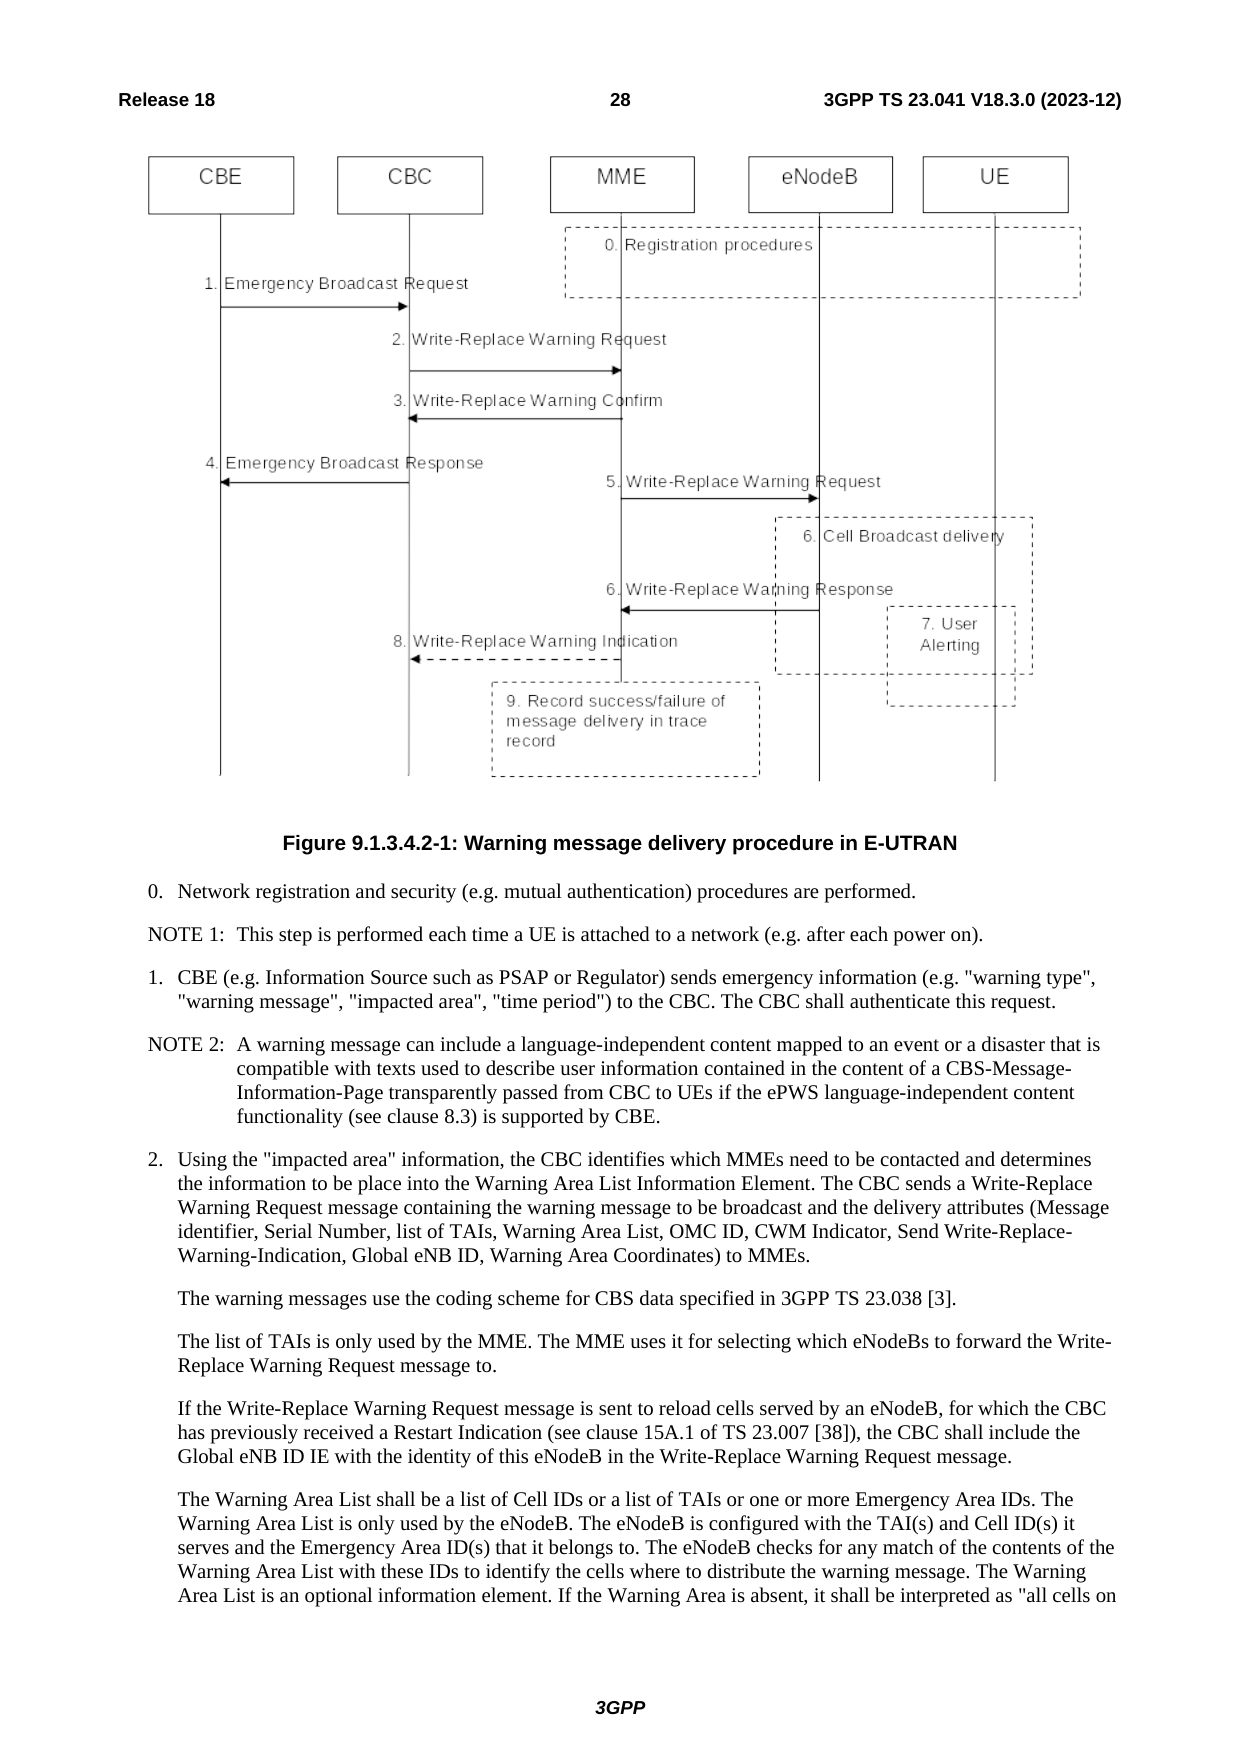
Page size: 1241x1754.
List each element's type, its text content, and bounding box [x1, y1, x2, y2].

text 0. Network registration and security (e.g. mutual authentication) procedures are performed. [148, 879, 1122, 903]
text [148, 1487, 1122, 1607]
text 1. CBE (e.g. Information Source such as PSAP or Regulator) sends emergency information (e.g. "warning type", "warning message", "impacted area", "time period") to the CBC. The CBC shall authenticate this request. [148, 965, 1122, 1013]
text NOTE 1: This step is performed each time a UE is attached to a network (e.g. after each power on). [148, 922, 1122, 946]
text If the Write-Replace Warning Request message is sent to reload cells served by an eNodeB, for which the CBC has previously received a Restart Indication (see clause 15A.1 of TS 23.007 [38]), the CBC shall include the Global eNB ID IE with the identity of this eNodeB in the Write-Replace Warning Request message. [148, 1396, 1122, 1468]
text 2. Using the "impacted area" information, the CBC identifies which MMEs need to be contacted and determines the information to be place into the Warning Area List Information Element. The CBC sends a Write-Replace Warning Request message containing the warning message to be broadcast and the delivery attributes (Message identifier, Serial Number, list of TAIs, Warning Area List, OMC ID, CWM Indicator, Send Write-Replace-Warning-Indication, Global eNB ID, Warning Area Coordinates) to MMEs. [148, 1147, 1122, 1267]
text The warning messages use the coding scheme for CBS data specified in 3GPP TS 23.038 [3]. [148, 1286, 1122, 1310]
text The list of TAIs is only used by the MME. The MME uses it for selecting which eNodeBs to forward the Write-Replace Warning Request message to. [148, 1329, 1122, 1377]
text Figure 9.1.3.4.2-1: Warning message delivery procedure in E-UTRAN [118, 830, 1122, 854]
text NOTE 2: A warning message can include a language-independent content mapped to an event or a disaster that is compatible with texts used to describe user information contained in the content of a CBS-Message-Information-Page transparently passed from CBC to UEs if the ePWS language-independent content functionality (see clause 8.3) is supported by CBE. [148, 1032, 1122, 1128]
